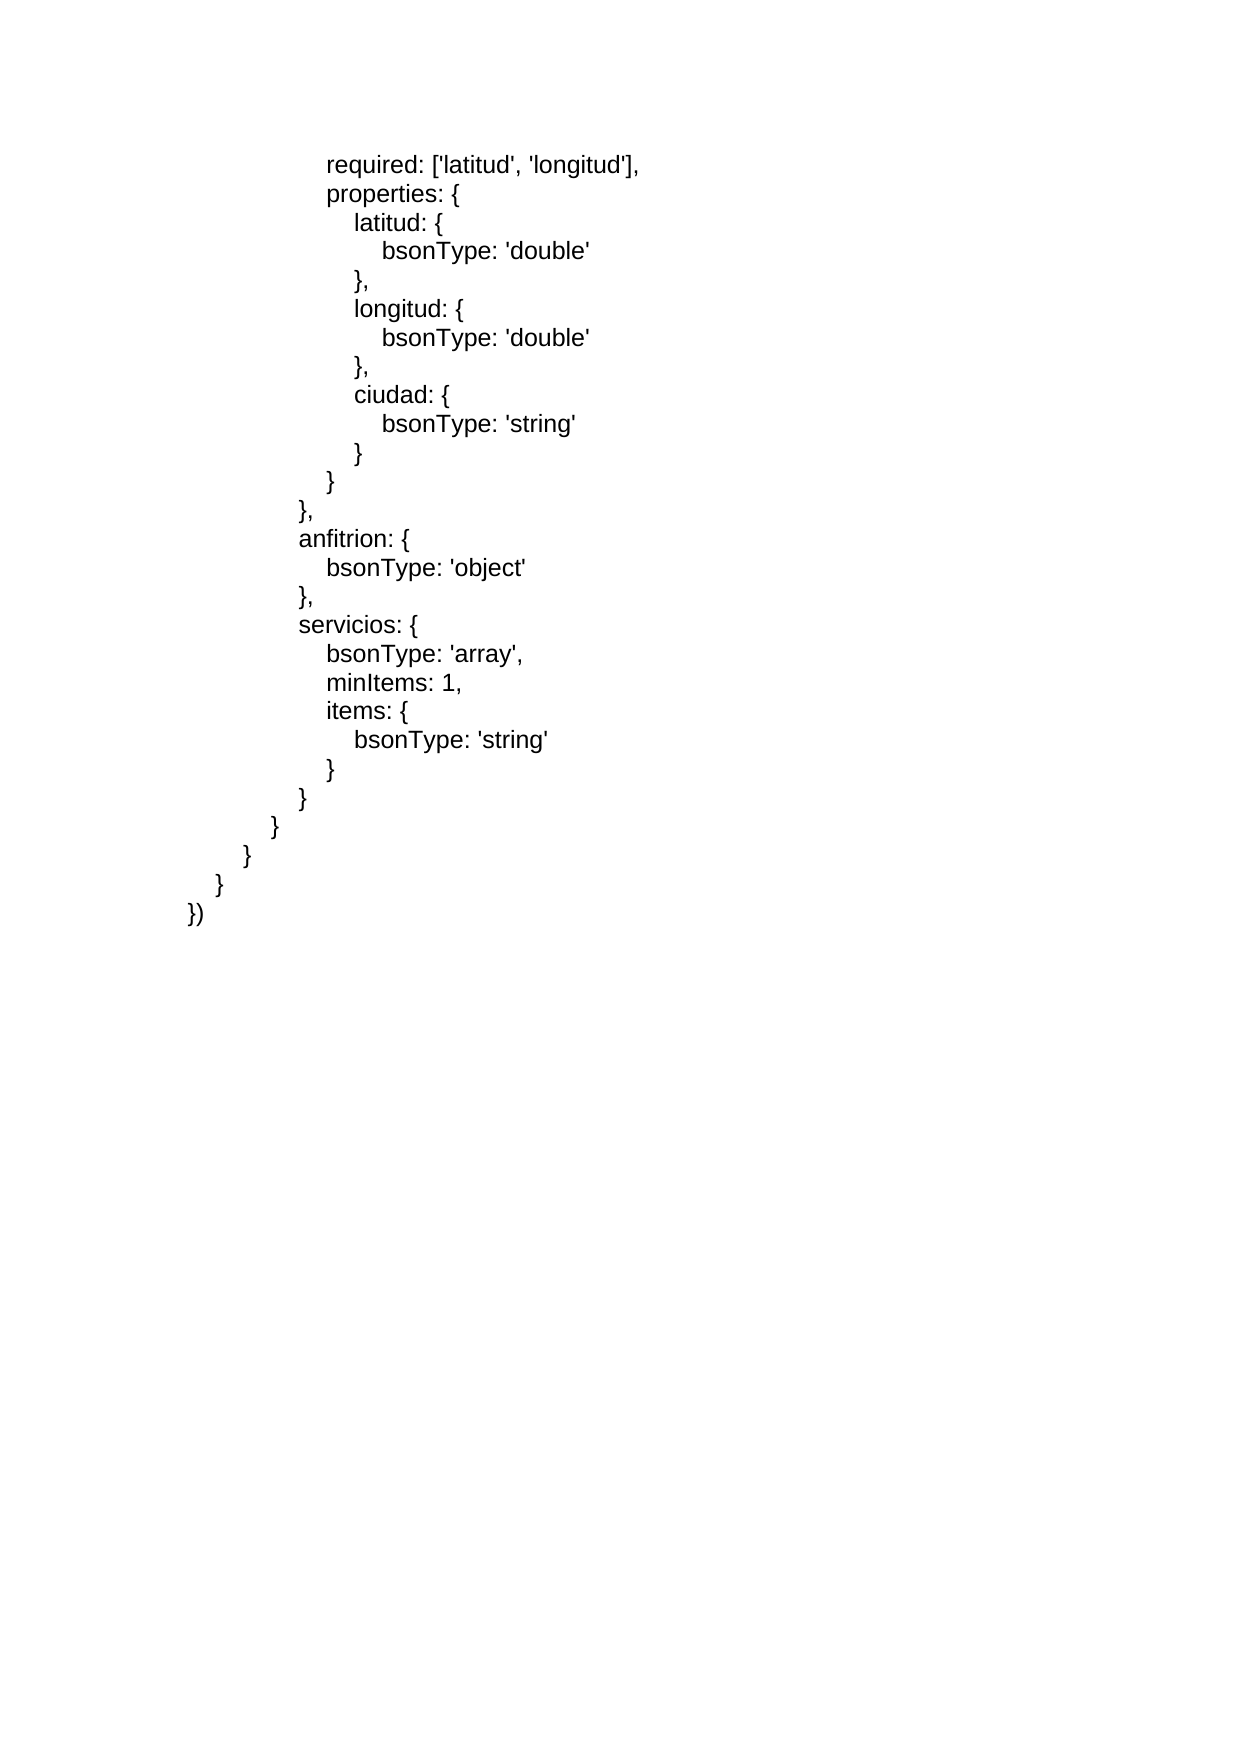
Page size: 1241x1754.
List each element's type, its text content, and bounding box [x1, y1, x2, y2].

text } [187, 840, 1053, 869]
text anfitrion: { [187, 524, 1053, 552]
text bsonType: 'object' [187, 552, 1053, 581]
text minItems: 1, [187, 667, 1053, 696]
text ciudad: { [187, 380, 1053, 409]
text bsonType: 'array', [187, 639, 1053, 667]
text } [187, 811, 1053, 840]
text items: { [187, 696, 1053, 725]
text properties: { [187, 179, 1053, 207]
text latitud: { [187, 207, 1053, 236]
text bsonType: 'string' [187, 409, 1053, 437]
text required: ['latitud', 'longitud'], [187, 150, 1053, 179]
text }) [187, 897, 1053, 926]
text bsonType: 'double' [187, 236, 1053, 265]
text } [187, 466, 1053, 495]
text } [187, 437, 1053, 466]
text bsonType: 'string' [187, 725, 1053, 754]
text }, [187, 265, 1053, 294]
text } [187, 782, 1053, 811]
text } [187, 869, 1053, 897]
text }, [187, 351, 1053, 380]
text servicios: { [187, 610, 1053, 639]
text }, [187, 581, 1053, 610]
text bsonType: 'double' [187, 322, 1053, 351]
text } [187, 754, 1053, 782]
text }, [187, 495, 1053, 524]
text longitud: { [187, 294, 1053, 322]
